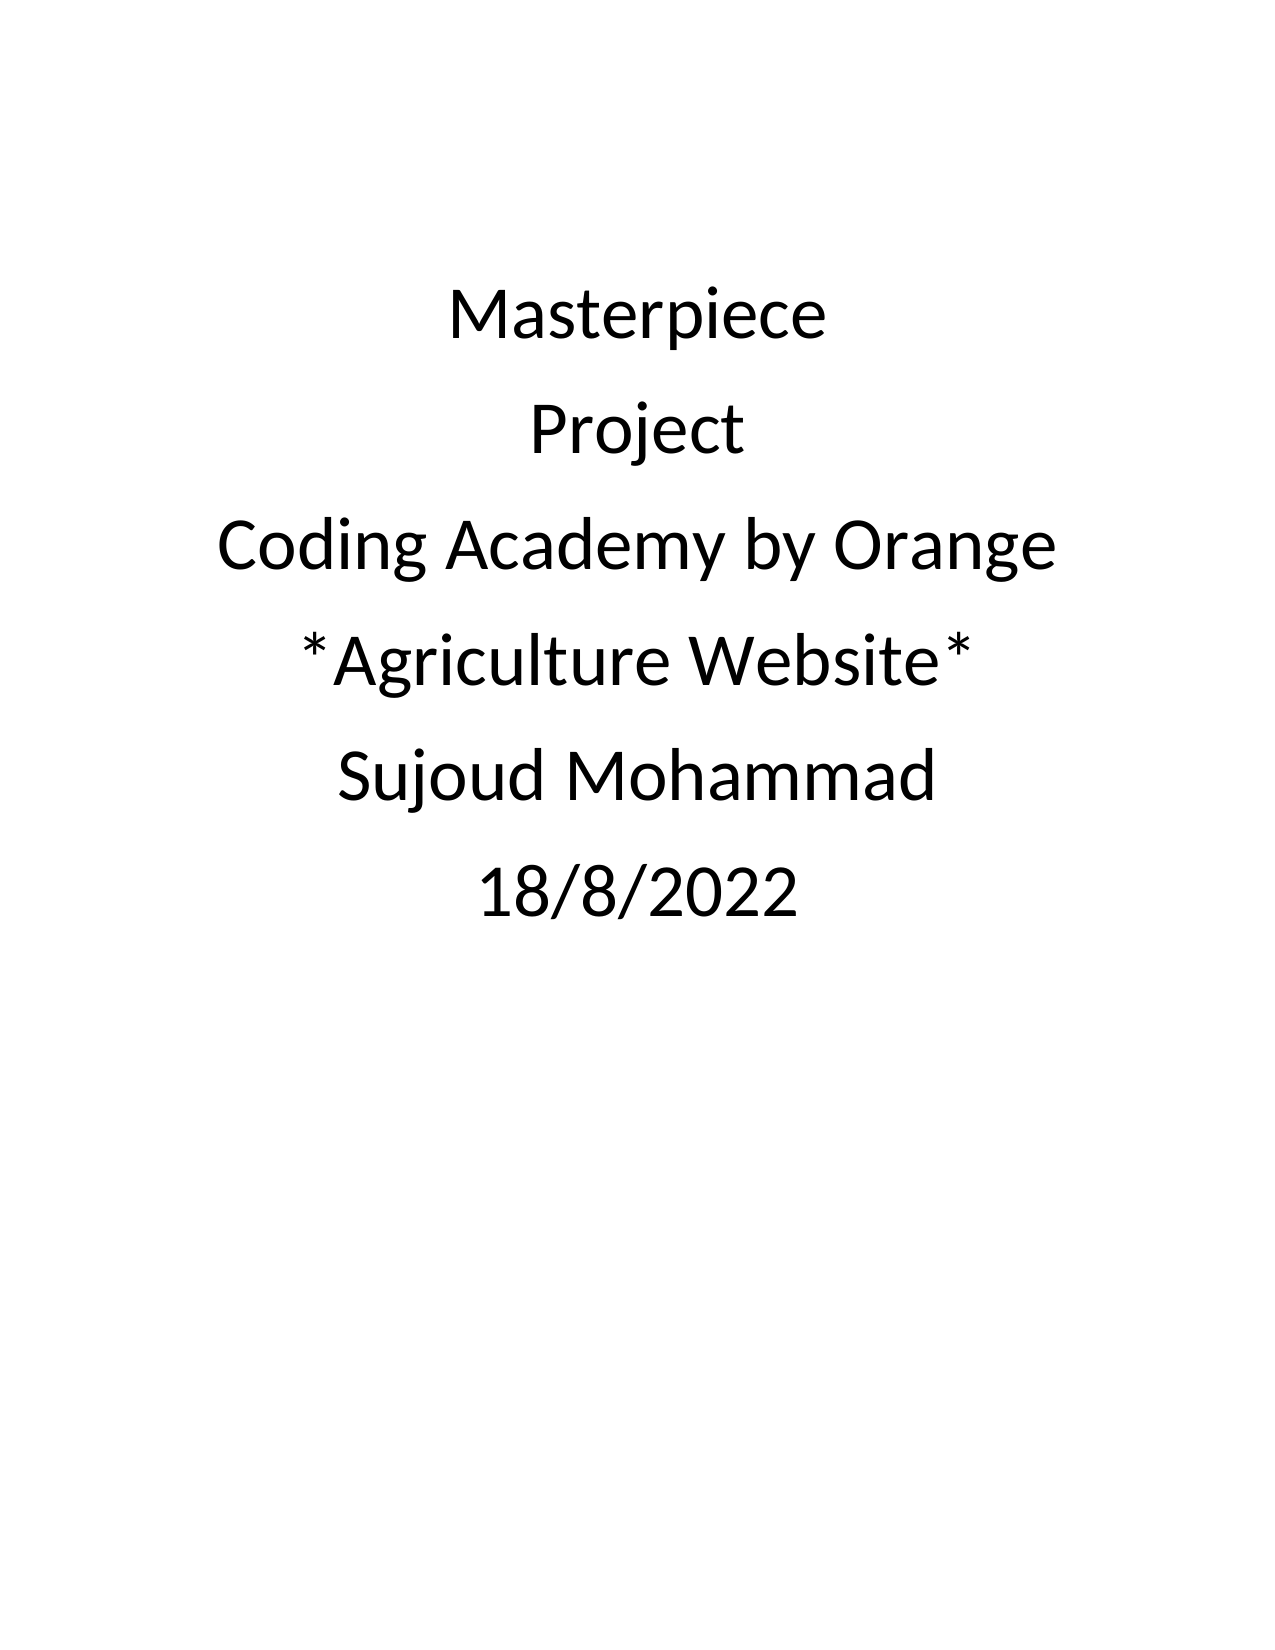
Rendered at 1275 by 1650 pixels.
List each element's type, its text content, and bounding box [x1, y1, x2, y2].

text *Agriculture Website* [150, 612, 1125, 704]
text Masterpiece [150, 266, 1125, 357]
text Project [150, 381, 1125, 473]
text 18/8/2022 [150, 843, 1125, 935]
text Coding Academy by Orange [150, 497, 1125, 588]
text Sujoud Mohammad [150, 728, 1125, 819]
